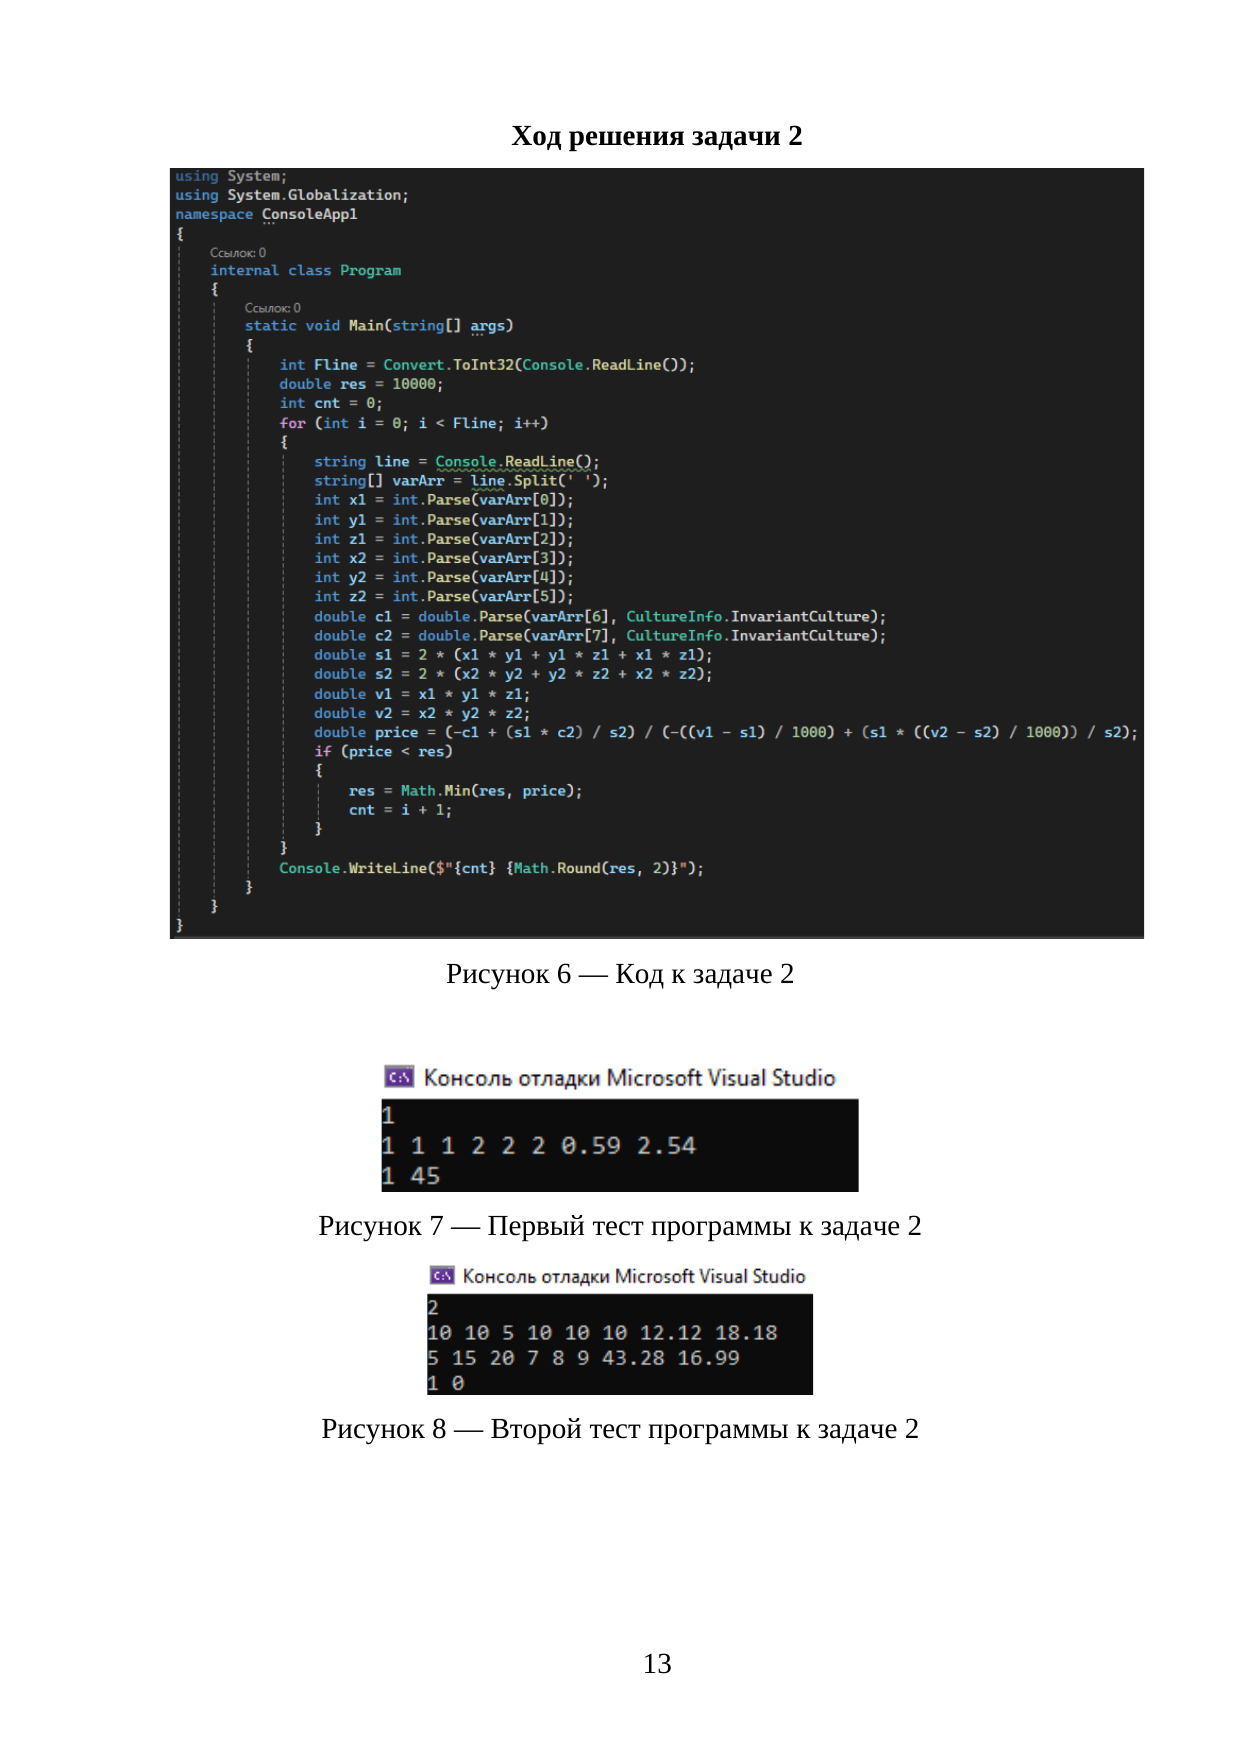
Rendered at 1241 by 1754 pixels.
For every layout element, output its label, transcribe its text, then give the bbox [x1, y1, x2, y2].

picture [427, 1258, 814, 1395]
text Рисунок 6 — Код к задаче 2 [89, 956, 1152, 989]
picture [169, 168, 1145, 939]
text Рисунок 8 — Второй тест программы к задаче 2 [89, 1411, 1152, 1445]
text Рисунок 7 — Первый тест программы к задаче 2 [89, 1208, 1152, 1242]
picture [381, 1056, 859, 1192]
text Ход решения задачи 2 [89, 118, 1152, 152]
